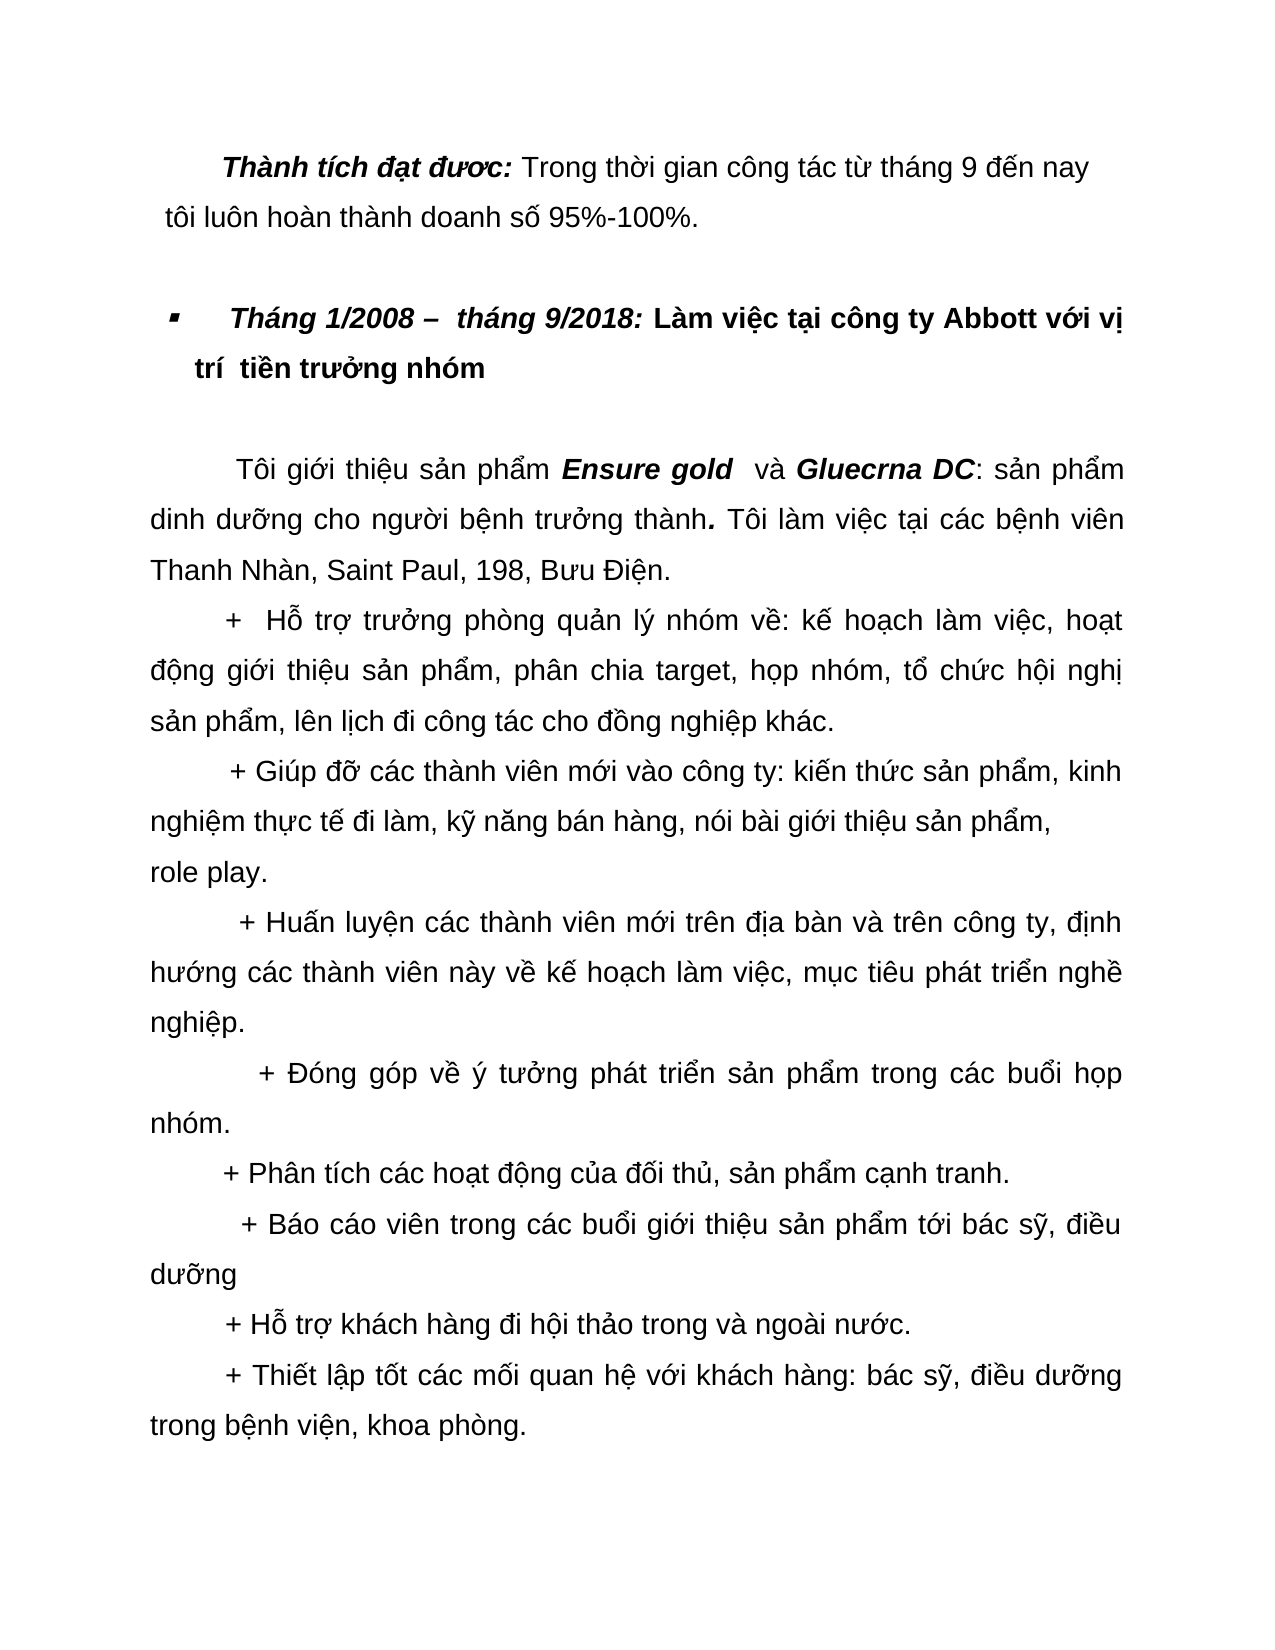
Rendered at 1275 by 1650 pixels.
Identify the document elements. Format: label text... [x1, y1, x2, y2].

text Thành tích đạt đươc: Trong thời gian công tác từ tháng 9 đến nay tôi luôn hoàn thành doanh số 95%-100%. [165, 150, 1125, 234]
text + Thiết lập tốt các mối quan hệ với khách hàng: bác sỹ, điều dưỡng trong bệnh viện, khoa phòng. [150, 1358, 1125, 1442]
text + Phân tích các hoạt động của đối thủ, sản phẩm cạnh tranh. [150, 1156, 1125, 1190]
text + Đóng góp về ý tưởng phát triển sản phẩm trong các buổi họp nhóm. [150, 1056, 1125, 1140]
text role play. [150, 854, 1125, 888]
text + Hỗ trợ trưởng phòng quản lý nhóm về: kế hoạch làm việc, hoạt động giới thiệu sản phẩm, phân chia target, họp nhóm, tổ chức hội nghị sản phẩm, lên lịch đi công tác cho đồng nghiệp khác. [150, 603, 1125, 737]
text + Báo cáo viên trong các buổi giới thiệu sản phẩm tới bác sỹ, điều dưỡng [150, 1207, 1125, 1291]
text + Hỗ trợ khách hàng đi hội thảo trong và ngoài nước. [150, 1307, 1125, 1341]
text + Giúp đỡ các thành viên mới vào công ty: kiến thức sản phẩm, kinh nghiệm thực tế đi làm, kỹ năng bán hàng, nói bài giới thiệu sản phẩm, [150, 754, 1125, 838]
text + Huấn luyện các thành viên mới trên địa bàn và trên công ty, định hướng các thành viên này về kế hoạch làm việc, mục tiêu phát triển nghề nghiệp. [150, 905, 1125, 1039]
text Tôi giới thiệu sản phẩm Ensure gold và Gluecrna DC: sản phẩm dinh dưỡng cho người bệnh trưởng thành. Tôi làm việc tại các bệnh viên Thanh Nhàn, Saint Paul, 198, Bưu Điện. [150, 452, 1125, 586]
list Tháng 1/2008 – tháng 9/2018: Làm việc tại công ty Abbott với vị trí tiền trưởng nhóm [165, 301, 1125, 385]
